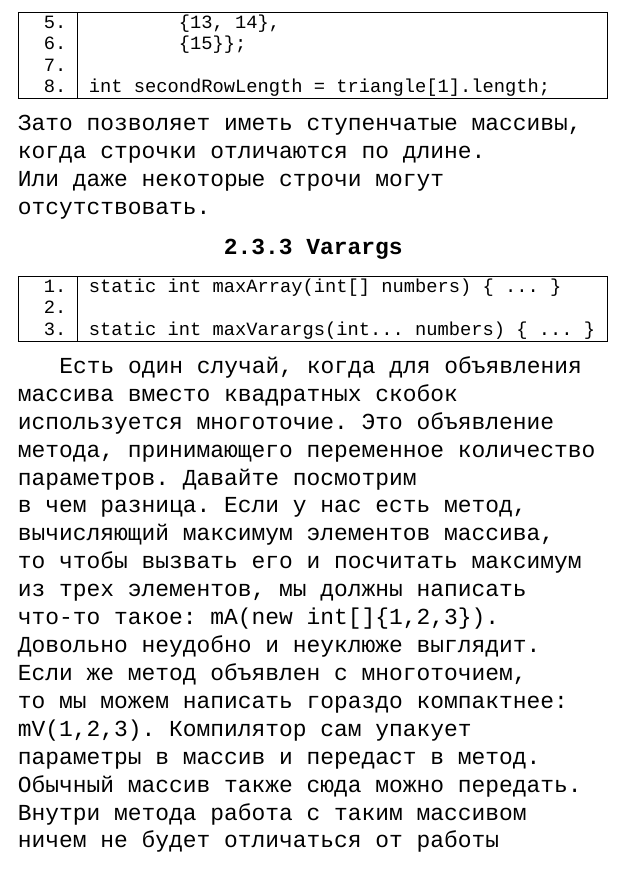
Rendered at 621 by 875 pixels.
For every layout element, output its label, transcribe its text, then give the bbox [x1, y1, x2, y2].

text 2.3.3 Varargs [18, 236, 608, 261]
table_header static int maxArray(int[] numbers) { ... } static int maxVarargs(int... numbers) { ... } [78, 277, 607, 341]
table_header 1. 2. 3. [19, 277, 77, 341]
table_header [19, 13, 77, 98]
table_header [78, 13, 607, 98]
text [18, 354, 608, 855]
text Зато позволяет иметь ступенчатые массивы, когда строчки отличаются по длине. Или даже некоторые строчи могут отсутствовать. [18, 111, 608, 221]
